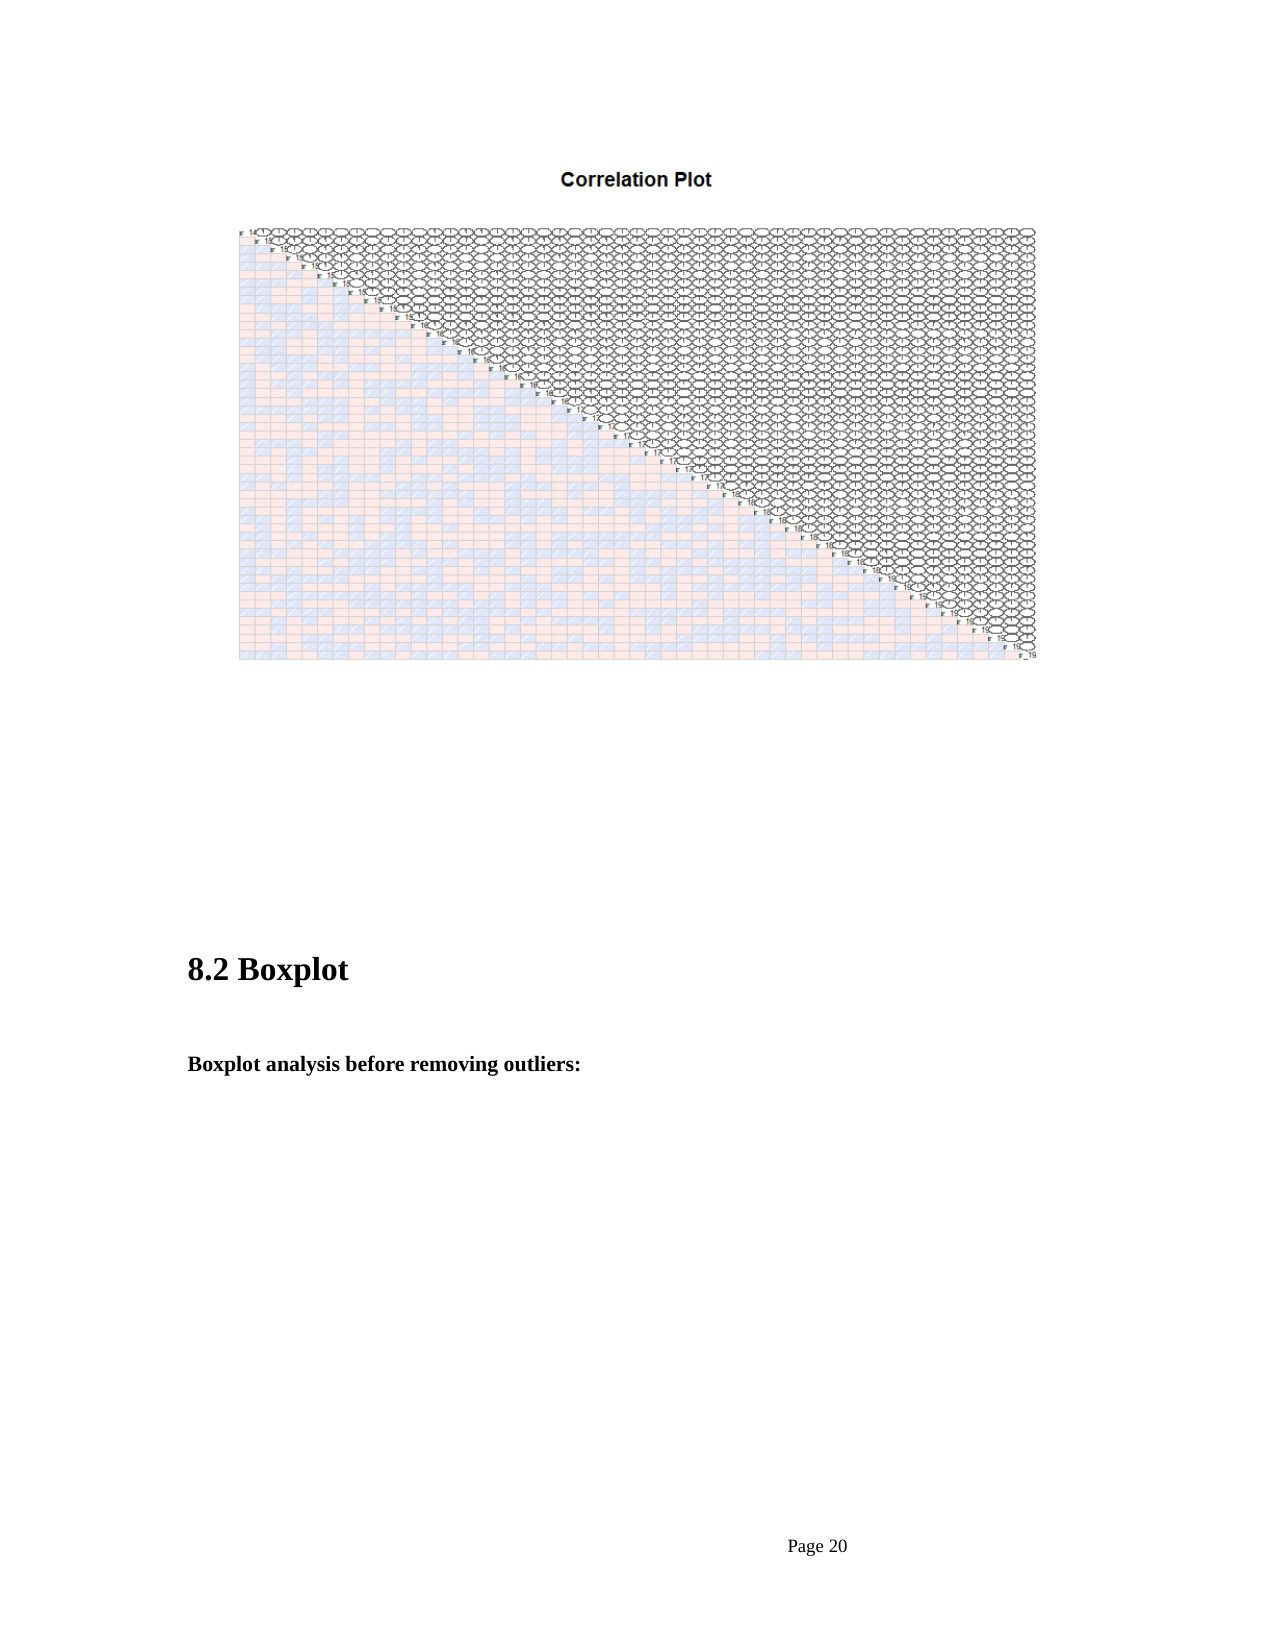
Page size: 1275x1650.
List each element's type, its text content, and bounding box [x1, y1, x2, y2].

text Boxplot analysis before removing outliers: [187, 1051, 1087, 1076]
text 8.2 Boxplot [187, 949, 1087, 987]
picture [187, 150, 1088, 712]
